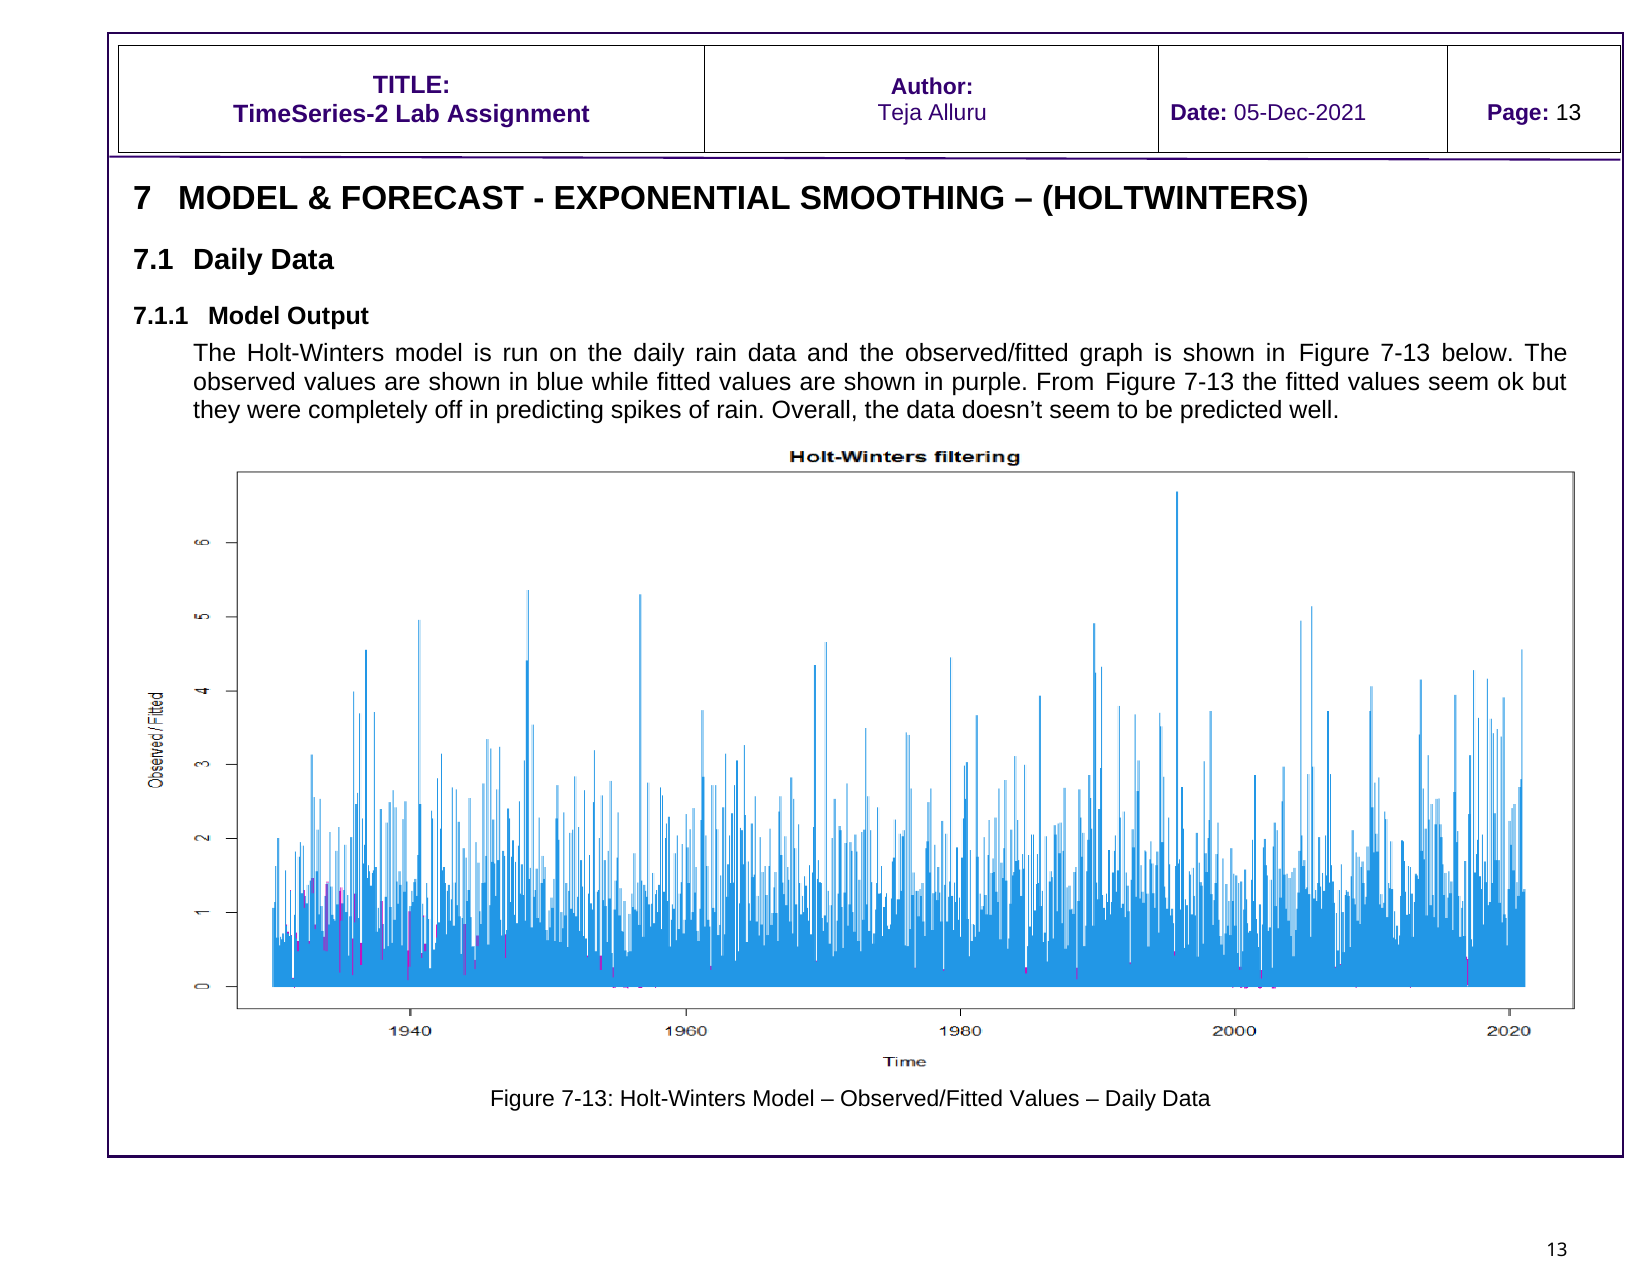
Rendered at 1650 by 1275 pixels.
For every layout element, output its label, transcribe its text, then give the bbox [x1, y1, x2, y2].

subtitle Daily Data [133, 242, 1568, 276]
subtitle Model Output [133, 301, 1568, 330]
subtitle MODEL & FORECAST - EXPONENTIAL SMOOTHING – (HOLTWINTERS) [133, 178, 1568, 217]
picture [132, 449, 1583, 1073]
